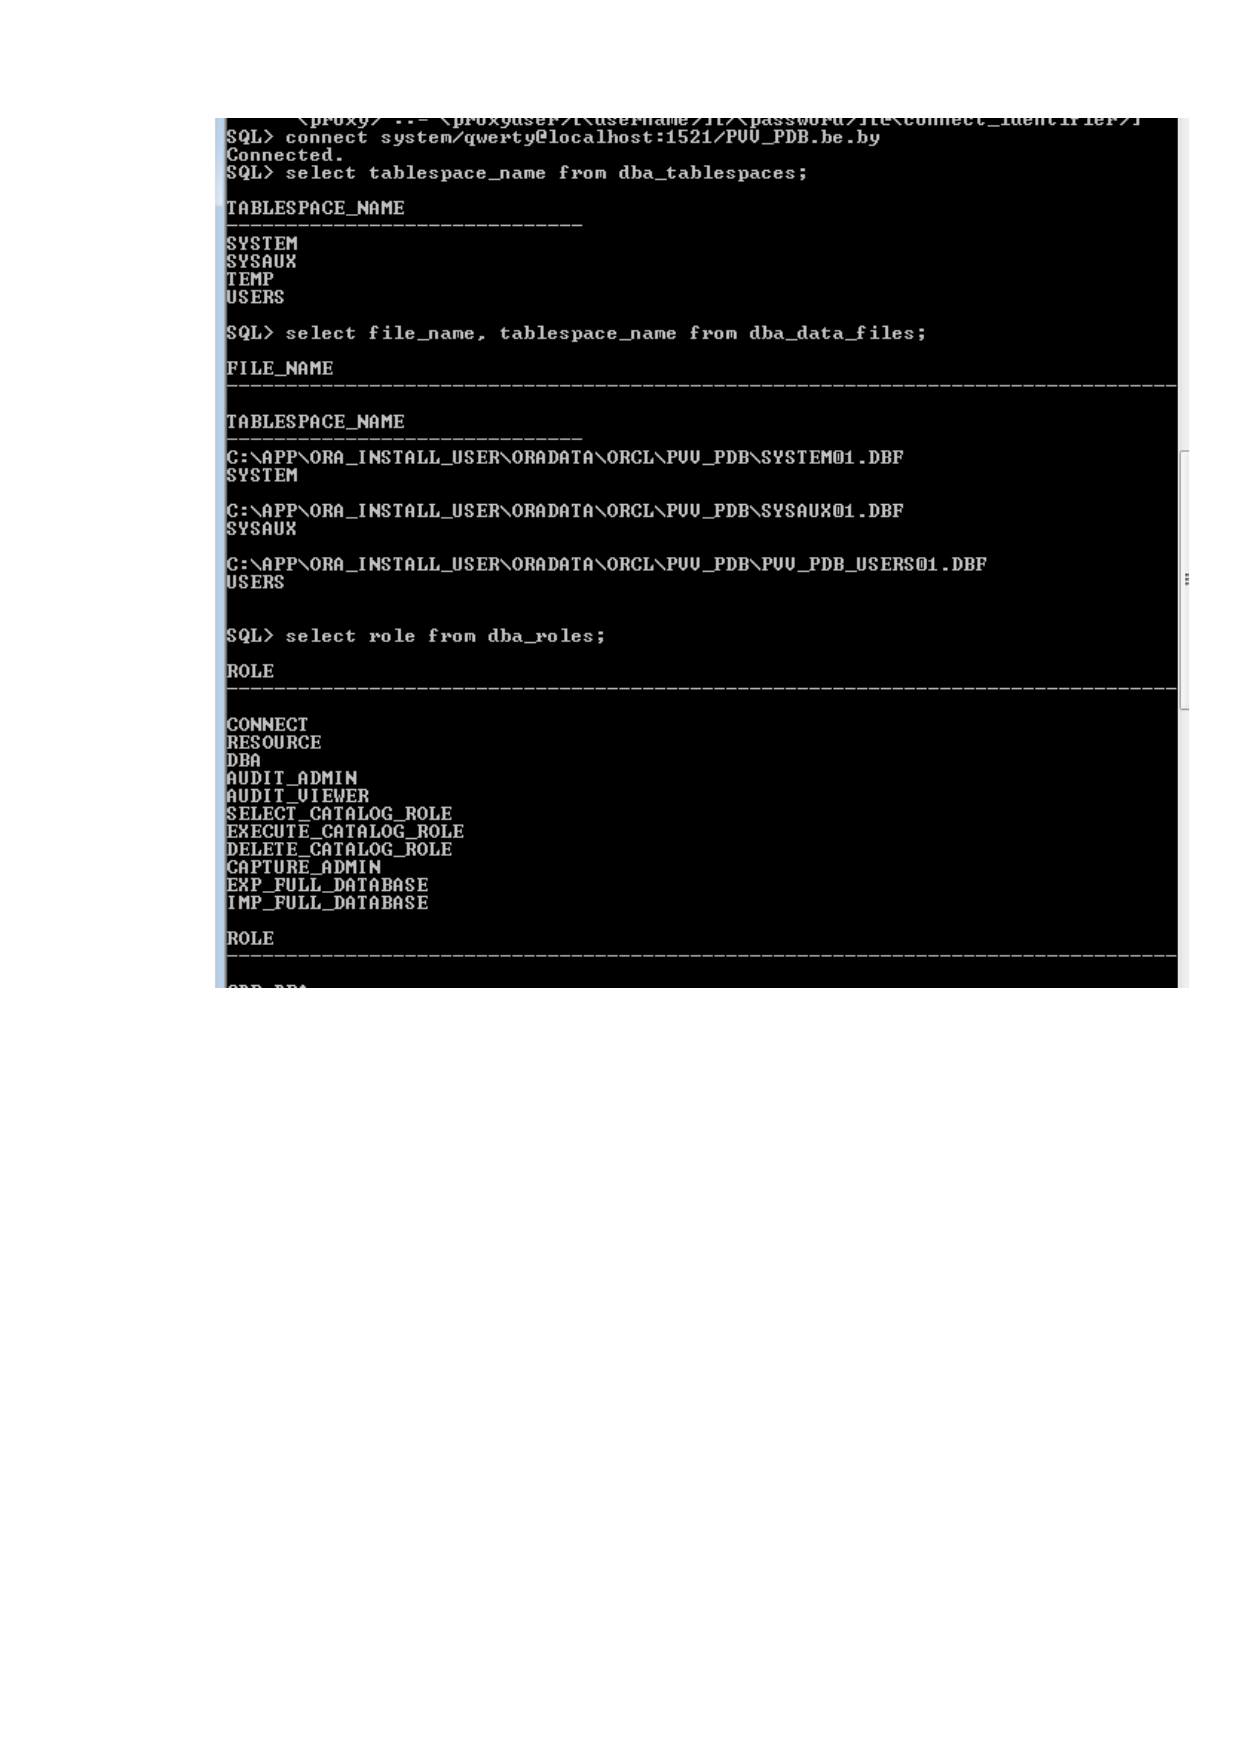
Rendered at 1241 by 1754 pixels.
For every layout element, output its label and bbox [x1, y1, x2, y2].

picture [214, 118, 1190, 988]
